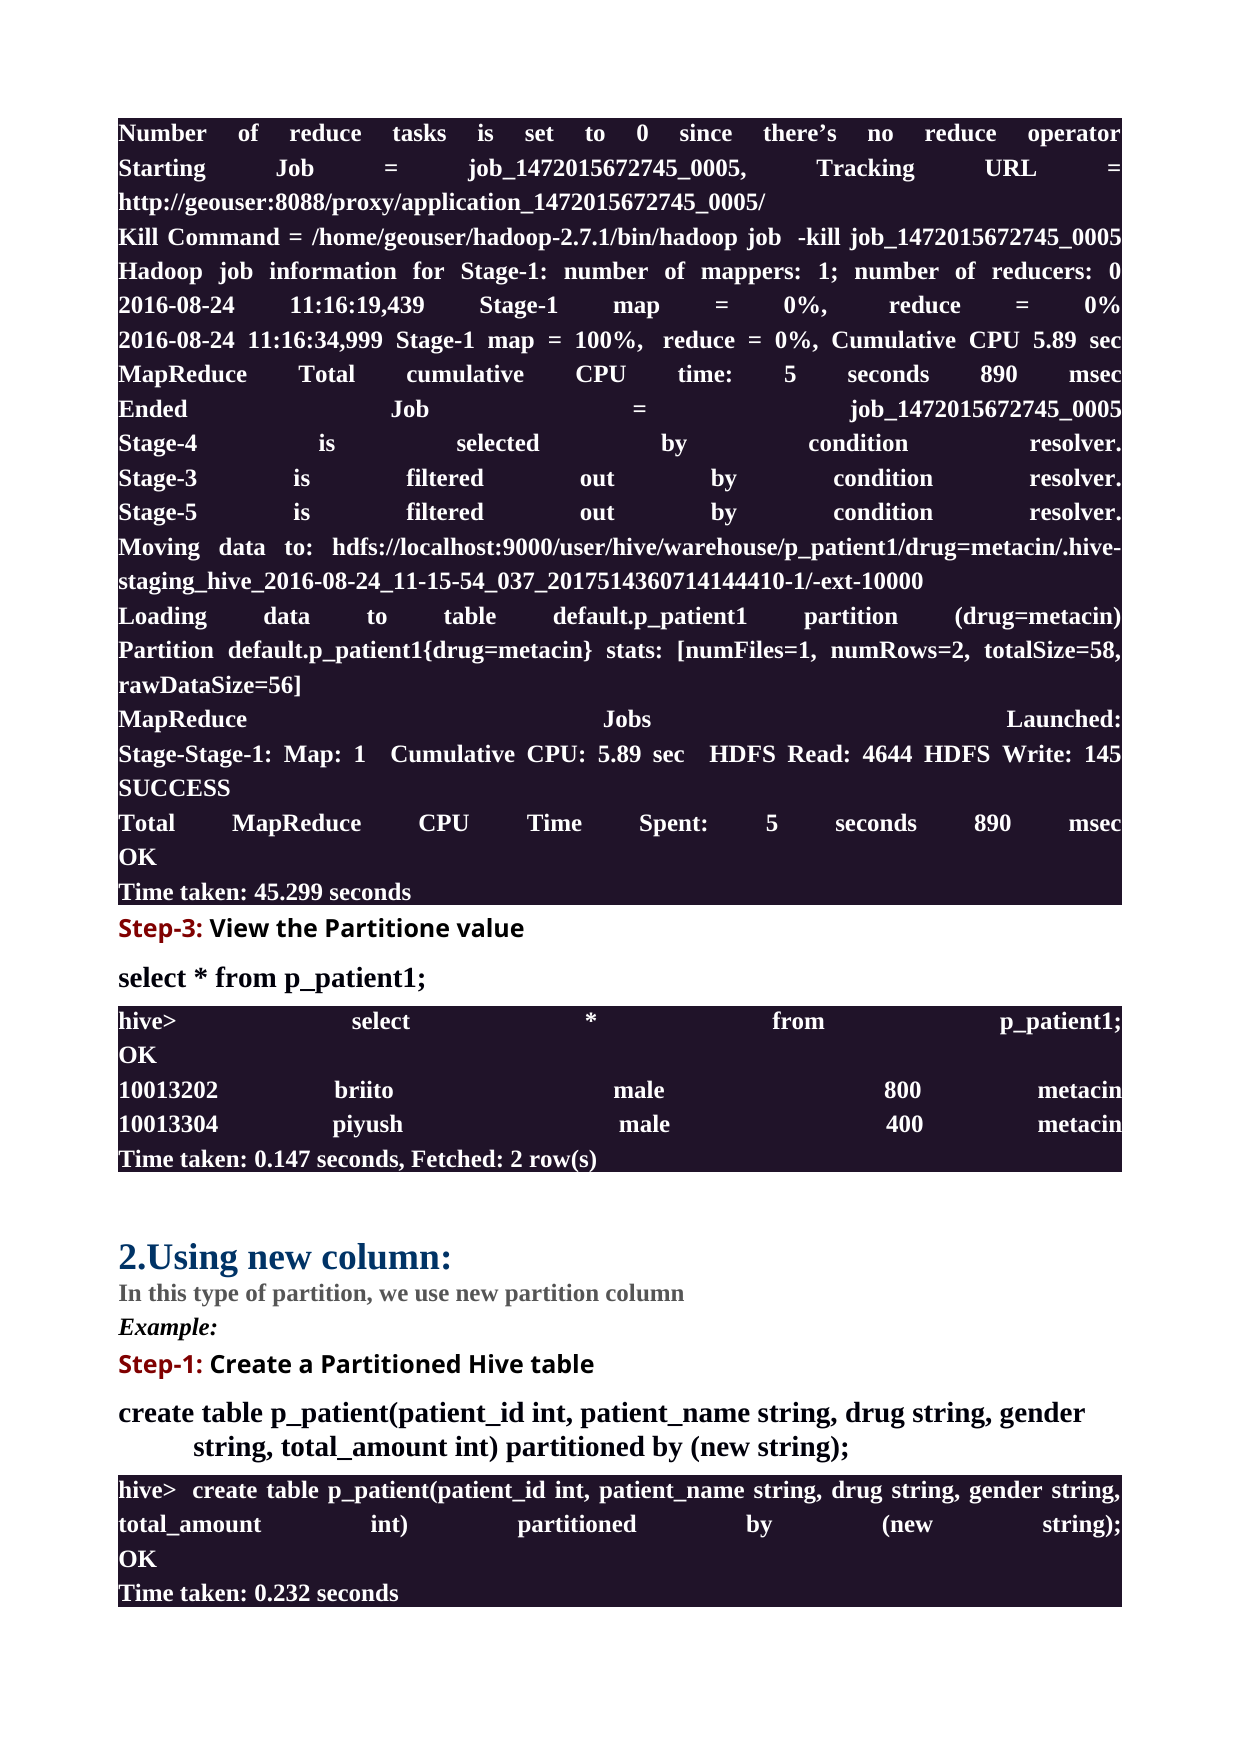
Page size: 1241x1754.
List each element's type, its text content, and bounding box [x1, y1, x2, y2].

text hive> select * from p_patient1; OK 10013202 briito male 800 metacin 10013304 piyush male 400 metacin Time taken: 0.147 seconds, Fetched: 2 row(s) [118, 1006, 1122, 1172]
text In this type of partition, we use new partition column [118, 1278, 1122, 1306]
subtitle 2.Using new column: [118, 1234, 1122, 1278]
subtitle select * from p_patient1; [118, 960, 1122, 993]
subtitle Step-3: View the Partitione value [118, 911, 1122, 945]
text hive> create table p_patient(patient_id int, patient_name string, drug string, gender string, total_amount int) partitioned by (new string); OK Time taken: 0.232 seconds [118, 1475, 1122, 1607]
text Example: [118, 1312, 1122, 1341]
subtitle create table p_patient(patient_id int, patient_name string, drug string, gender string, total_amount int) partitioned by (new string); [118, 1395, 1122, 1462]
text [118, 118, 1122, 905]
subtitle Step-1: Create a Partitioned Hive table [118, 1347, 1122, 1381]
